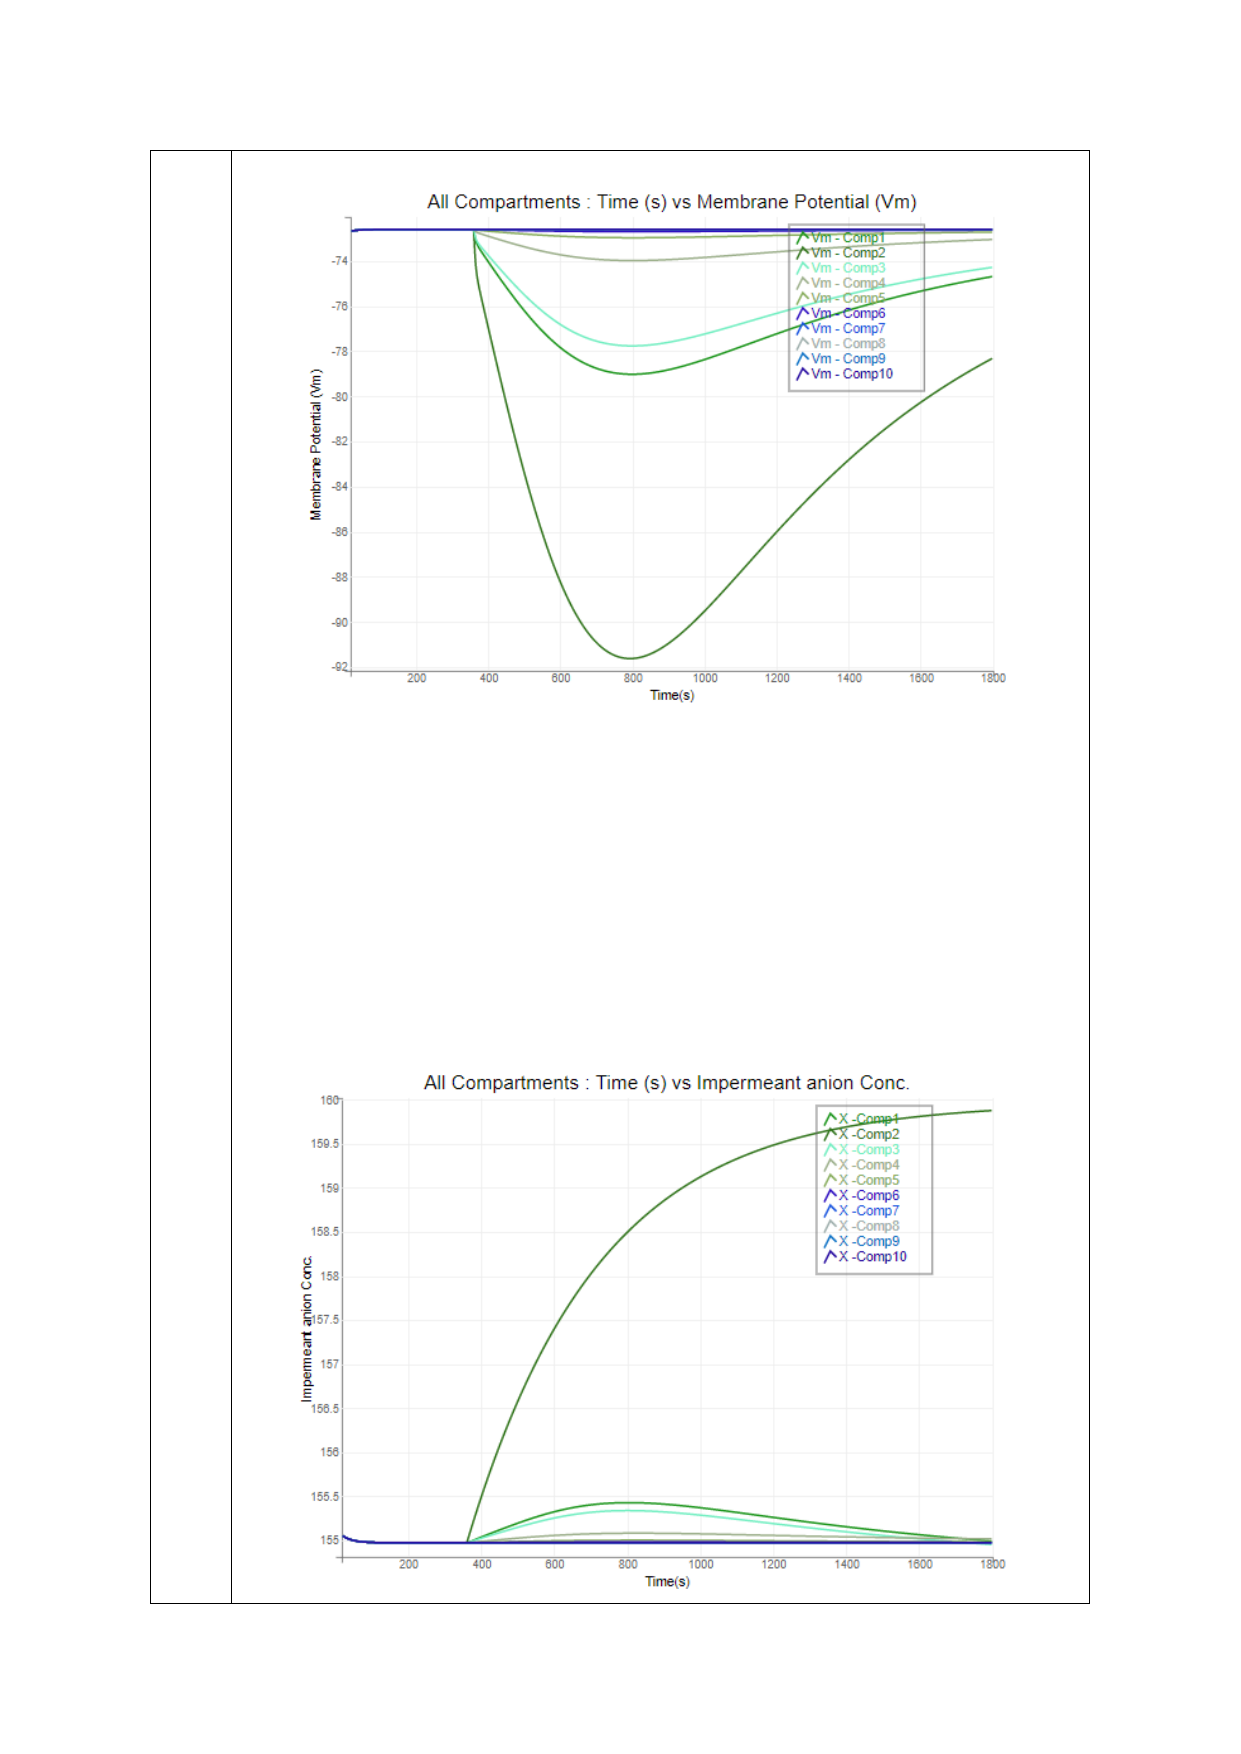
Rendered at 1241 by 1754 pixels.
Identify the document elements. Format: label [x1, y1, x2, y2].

picture [231, 1034, 1079, 1601]
table_cell [232, 151, 1089, 1603]
table_cell [151, 151, 231, 1603]
picture [250, 164, 1069, 727]
